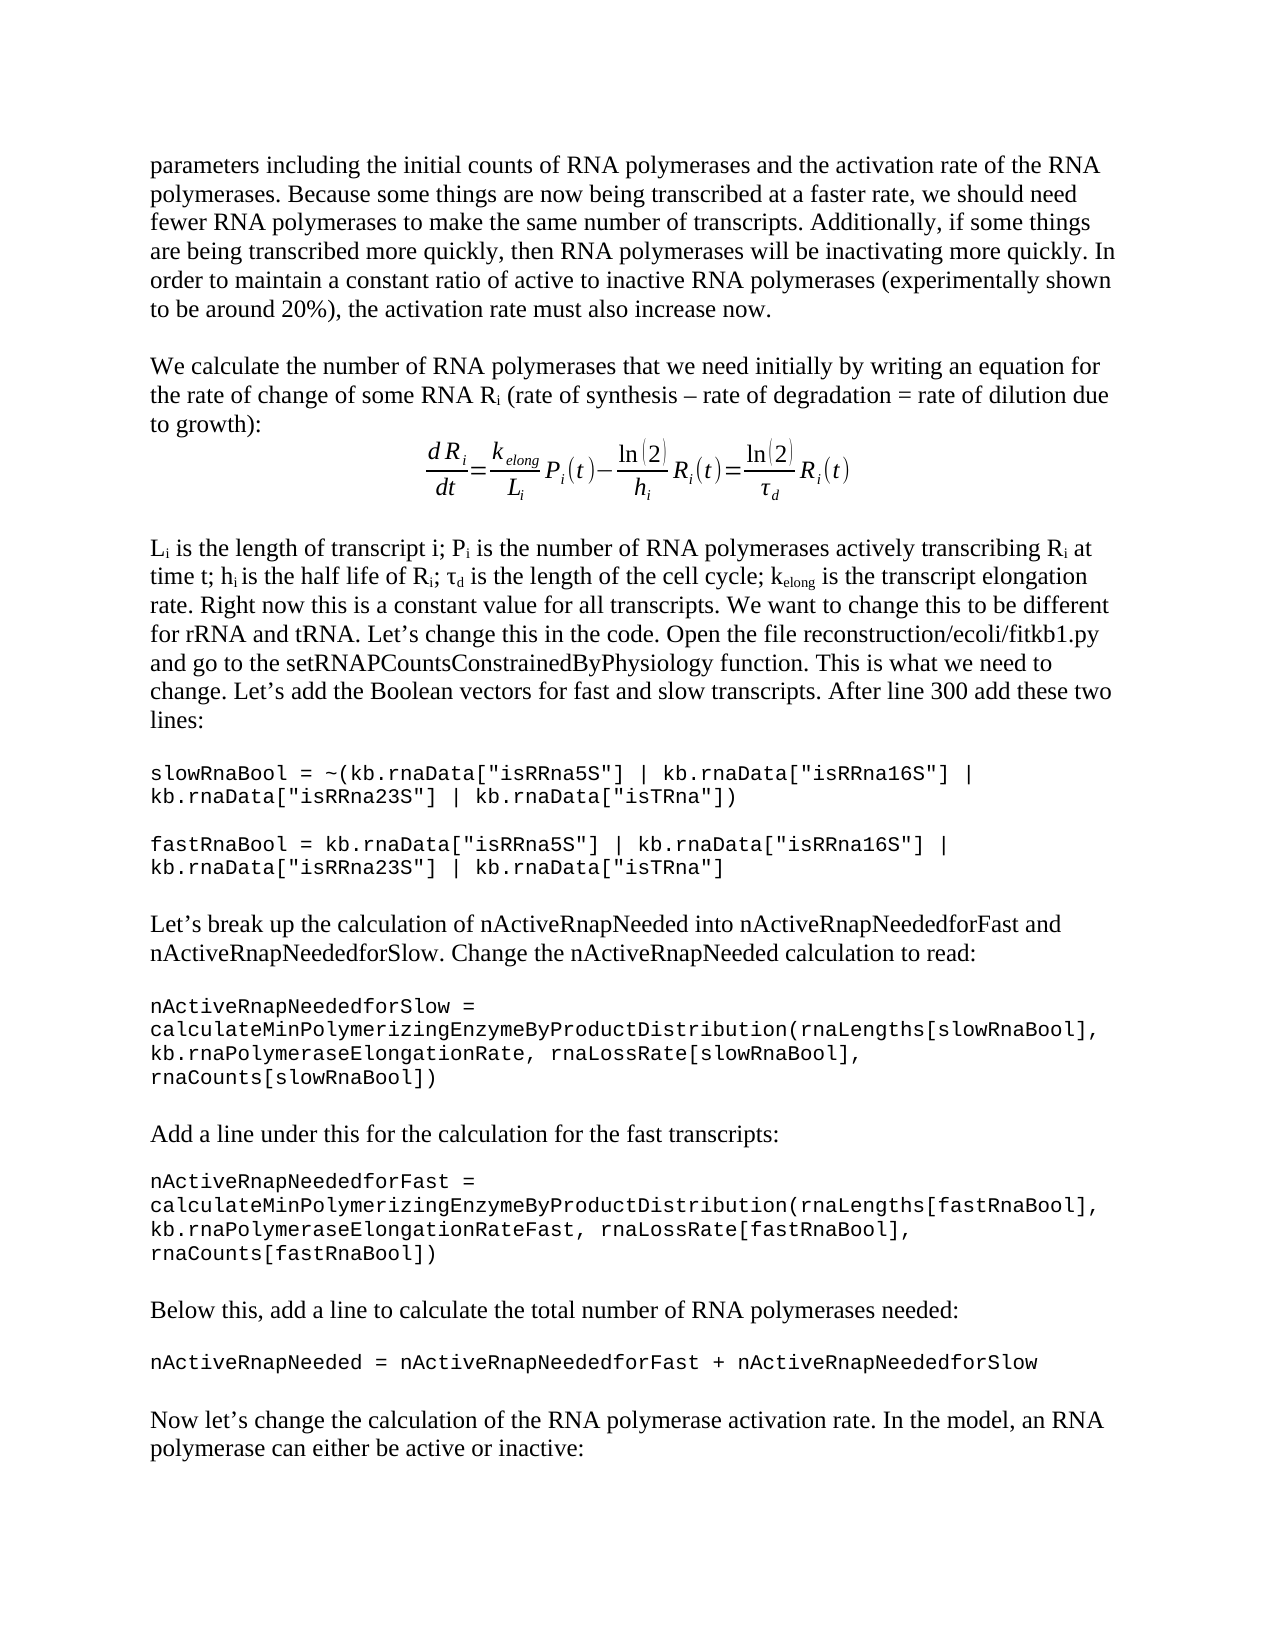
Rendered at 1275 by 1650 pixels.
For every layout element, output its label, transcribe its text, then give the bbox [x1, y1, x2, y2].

text slowRnaBool = ~(kb.rnaData["isRRna5S"] | kb.rnaData["isRRna16S"] | kb.rnaData["isRRna23S"] | kb.rnaData["isTRna"]) [150, 763, 1125, 810]
text nActiveRnapNeeded = nActiveRnapNeededforFast + nActiveRnapNeededforSlow [150, 1352, 1125, 1376]
text nActiveRnapNeededforSlow = calculateMinPolymerizingEnzymeByProductDistribution(rnaLengths[slowRnaBool], kb.rnaPolymeraseElongationRate, rnaLossRate[slowRnaBool], rnaCounts[slowRnaBool]) [150, 996, 1125, 1090]
text We calculate the number of RNA polymerases that we need initially by writing an equation for the rate of change of some RNA Ri (rate of synthesis – rate of degradation = rate of dilution due to growth): [150, 351, 1125, 437]
text Now let’s change the calculation of the RNA polymerase activation rate. In the model, an RNA polymerase can either be active or inactive: [150, 1405, 1125, 1462]
text nActiveRnapNeededforFast = calculateMinPolymerizingEnzymeByProductDistribution(rnaLengths[fastRnaBool], kb.rnaPolymeraseElongationRateFast, rnaLossRate[fastRnaBool], rnaCounts[fastRnaBool]) [150, 1172, 1125, 1266]
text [150, 150, 1125, 322]
text Below this, add a line to calculate the total number of RNA polymerases needed: [150, 1295, 1125, 1324]
text Let’s break up the calculation of nActiveRnapNeeded into nActiveRnapNeededforFast and nActiveRnapNeededforSlow. Change the nActiveRnapNeeded calculation to read: [150, 909, 1125, 967]
text Add a line under this for the calculation for the fast transcripts: [150, 1119, 1125, 1148]
text Li is the length of transcript i; Pi is the number of RNA polymerases actively transcribing Ri at time t; hi is the half life of Ri; τd is the length of the cell cycle; kelong is the transcript elongation rate. Right now this is a constant value for all transcripts. We want to change this to be different for rRNA and tRNA. Let’s change this in the code. Open the file reconstruction/ecoli/fitkb1.py and go to the setRNAPCountsConstrainedByPhysiology function. This is what we need to change. Let’s add the Boolean vectors for fast and slow transcripts. After line 300 add these two lines: [150, 533, 1125, 734]
text fastRnaBool = kb.rnaData["isRRna5S"] | kb.rnaData["isRRna16S"] | kb.rnaData["isRRna23S"] | kb.rnaData["isTRna"] [150, 833, 1125, 881]
